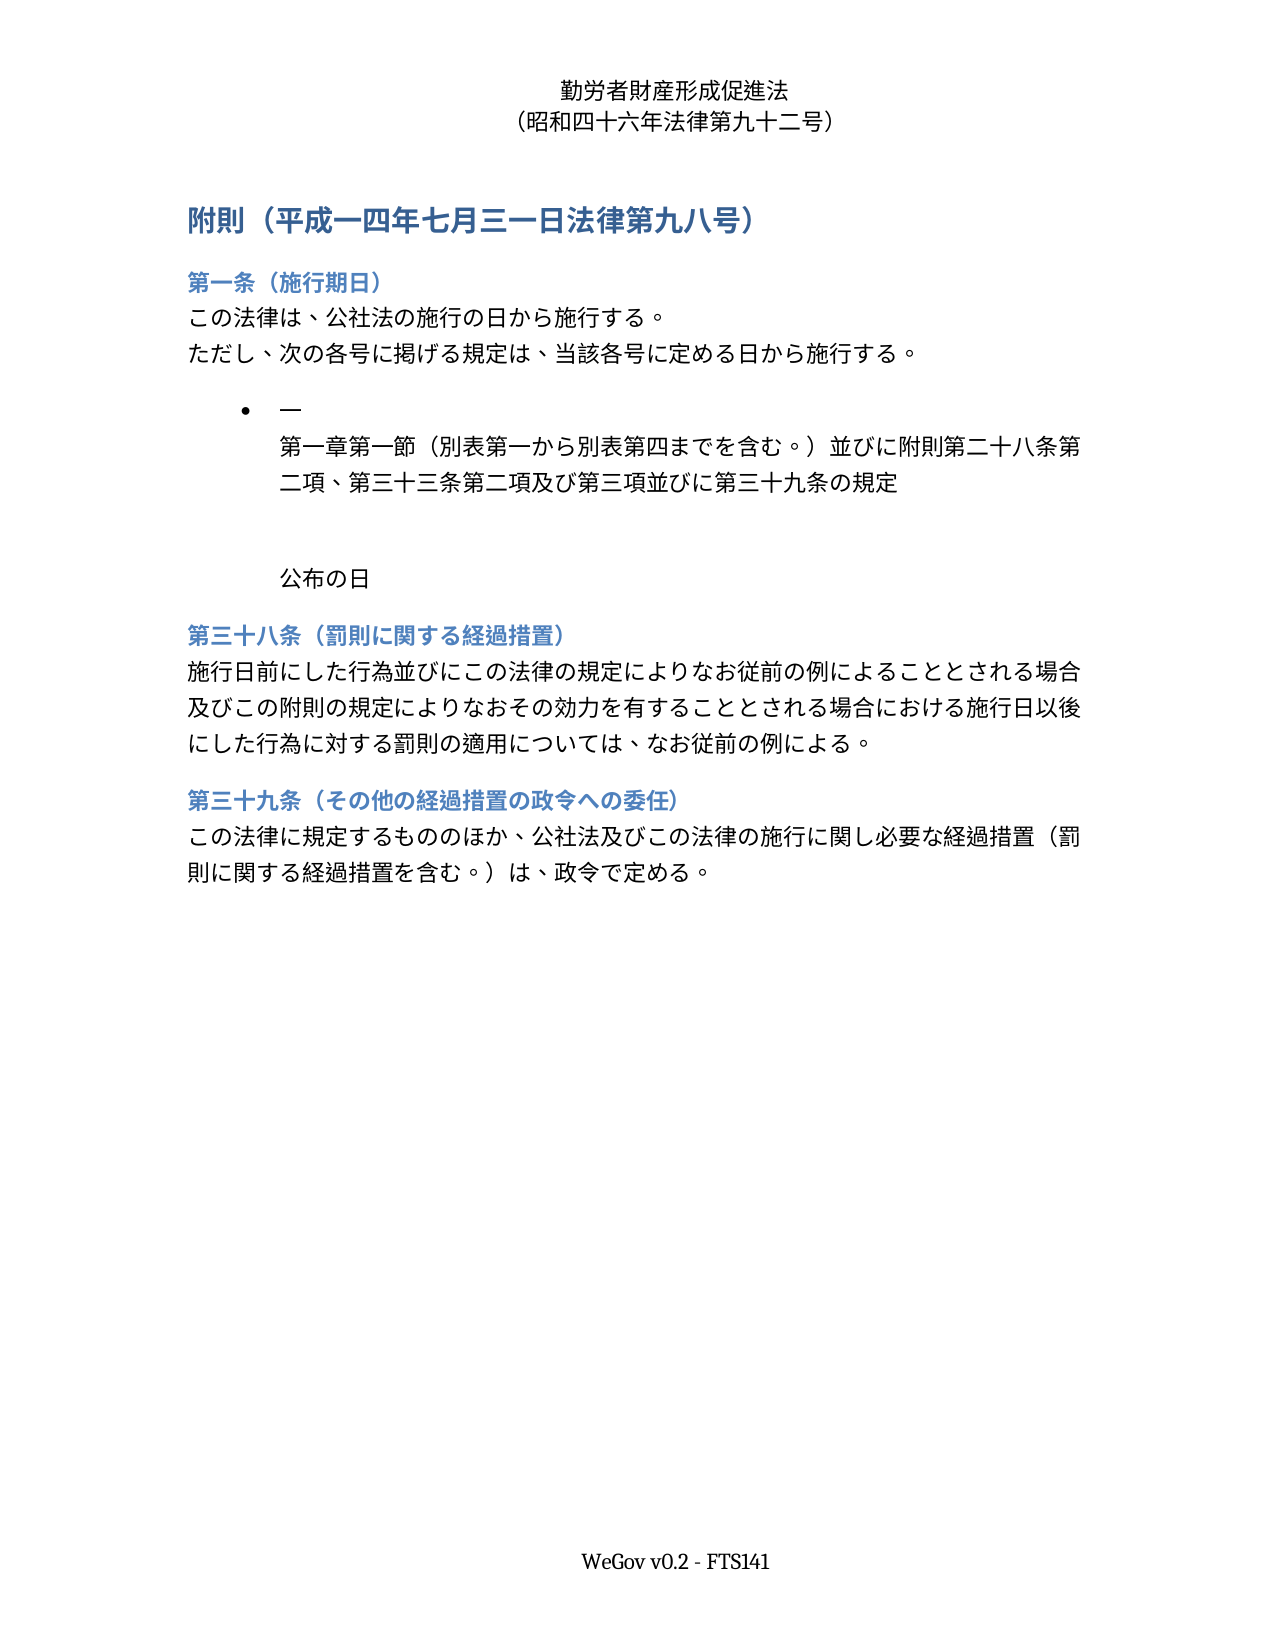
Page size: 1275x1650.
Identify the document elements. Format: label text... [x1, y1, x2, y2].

subtitle 附則（平成一四年七月三一日法律第九八号） [187, 200, 1087, 240]
subtitle 第三十八条（罰則に関する経過措置） [187, 620, 1087, 651]
list 一 第一章第一節（別表第一から別表第四までを含む。）並びに附則第二十八条第二項、第三十三条第二項及び第三項並びに第三十九条の規定 公布の日 [242, 395, 1087, 594]
subtitle 第一条（施行期日） [187, 266, 1087, 298]
text この法律に規定するもののほか、公社法及びこの法律の施行に関し必要な経過措置（罰則に関する経過措置を含む。）は、政令で定める。 [187, 821, 1087, 888]
text 施行日前にした行為並びにこの法律の規定によりなお従前の例によることとされる場合及びこの附則の規定によりなおその効力を有することとされる場合における施行日以後にした行為に対する罰則の適用については、なお従前の例による。 [187, 656, 1087, 759]
text この法律は、公社法の施行の日から施行する。 ただし、次の各号に掲げる規定は、当該各号に定める日から施行する。 [187, 302, 1087, 369]
subtitle 第三十九条（その他の経過措置の政令への委任） [187, 785, 1087, 816]
